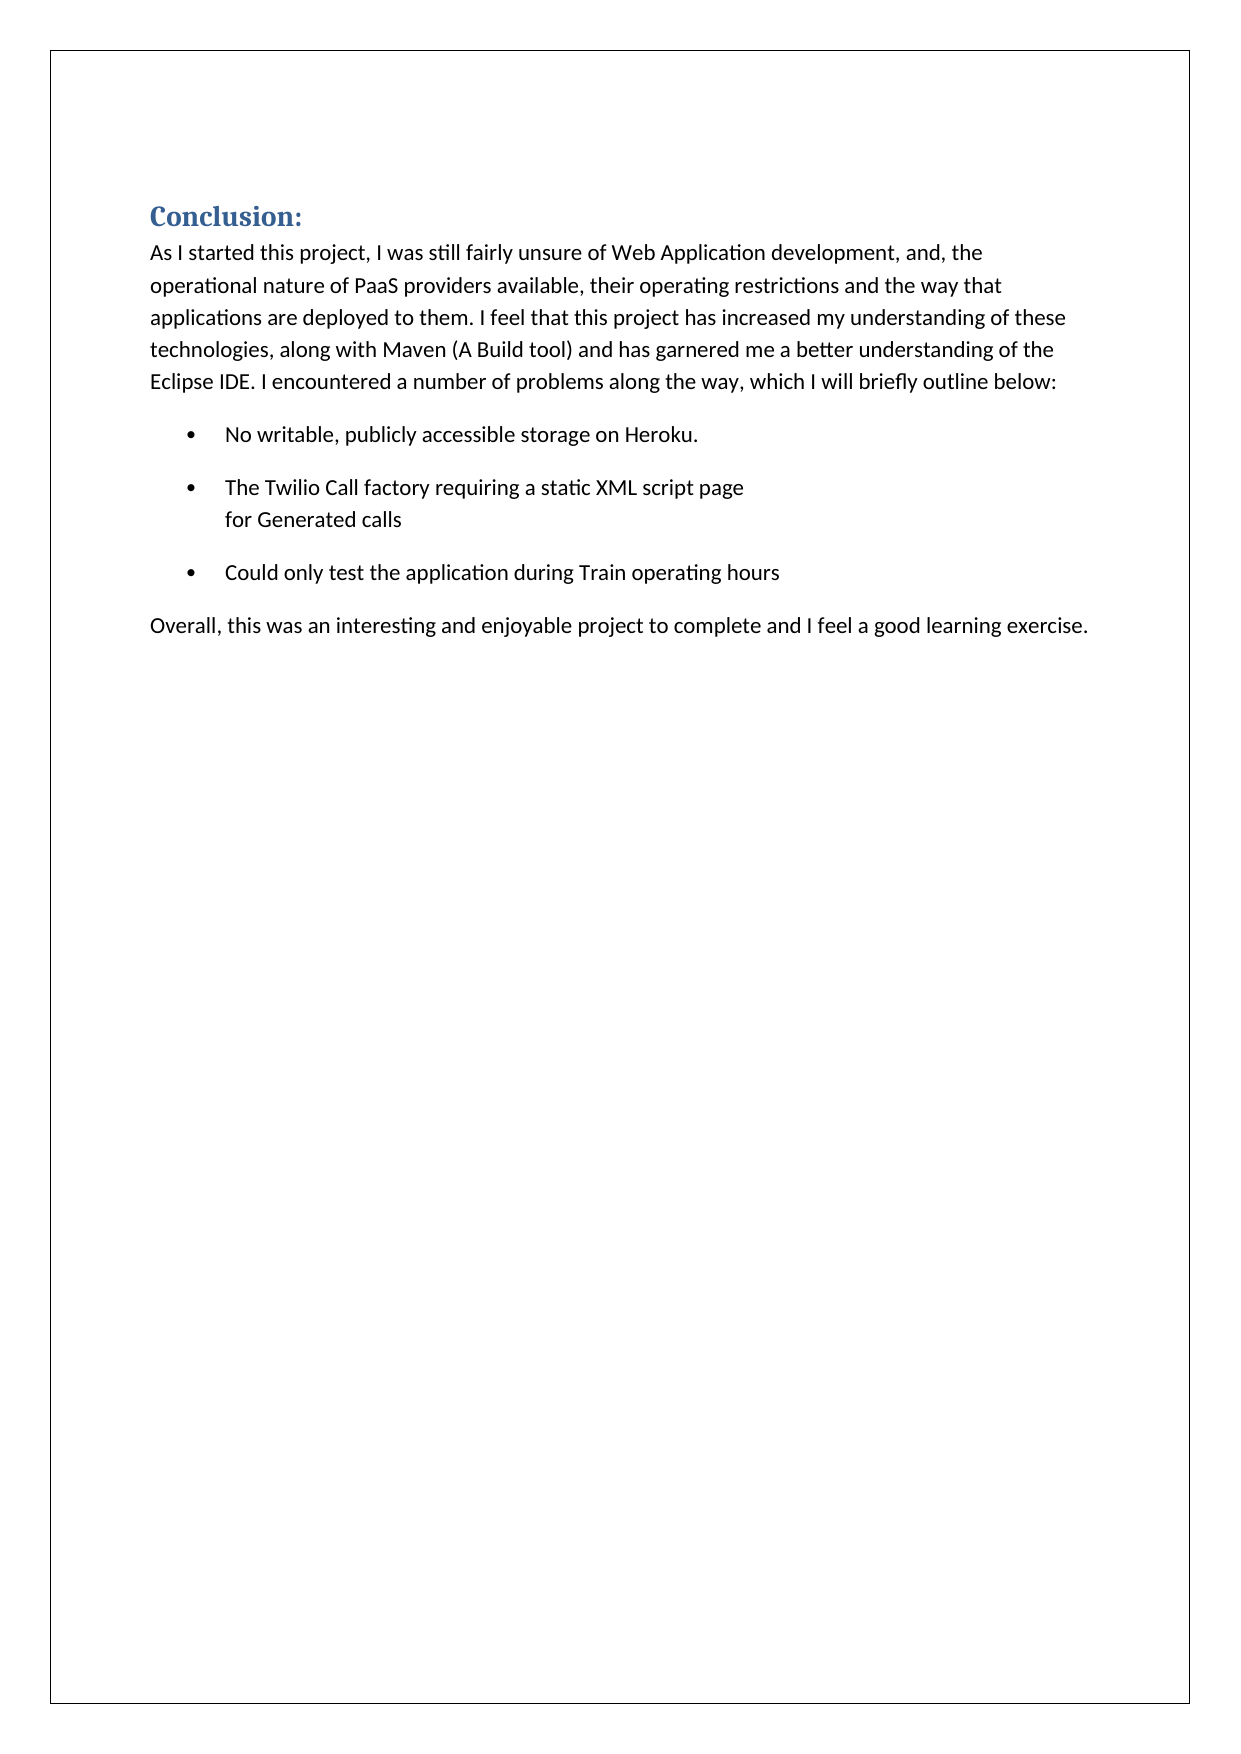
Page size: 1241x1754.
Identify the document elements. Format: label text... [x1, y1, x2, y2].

list The Twilio Call factory requiring a static XML script page for Generated calls [187, 473, 1090, 533]
text Overall, this was an interesting and enjoyable project to complete and I feel a good learning exercise. [150, 612, 1090, 639]
text As I started this project, I was still fairly unsure of Web Application development, and, the operational nature of PaaS providers available, their operating restrictions and the way that applications are deployed to them. I feel that this project has increased my understanding of these technologies, along with Maven (A Build tool) and has garnered me a better understanding of the Eclipse IDE. I encountered a number of problems along the way, which I will briefly outline below: [150, 238, 1090, 395]
list No writable, publicly accessible storage on Heroku. [187, 420, 1090, 448]
list Could only test the application during Train operating hours [187, 558, 1090, 587]
subtitle Conclusion: [150, 200, 1090, 233]
